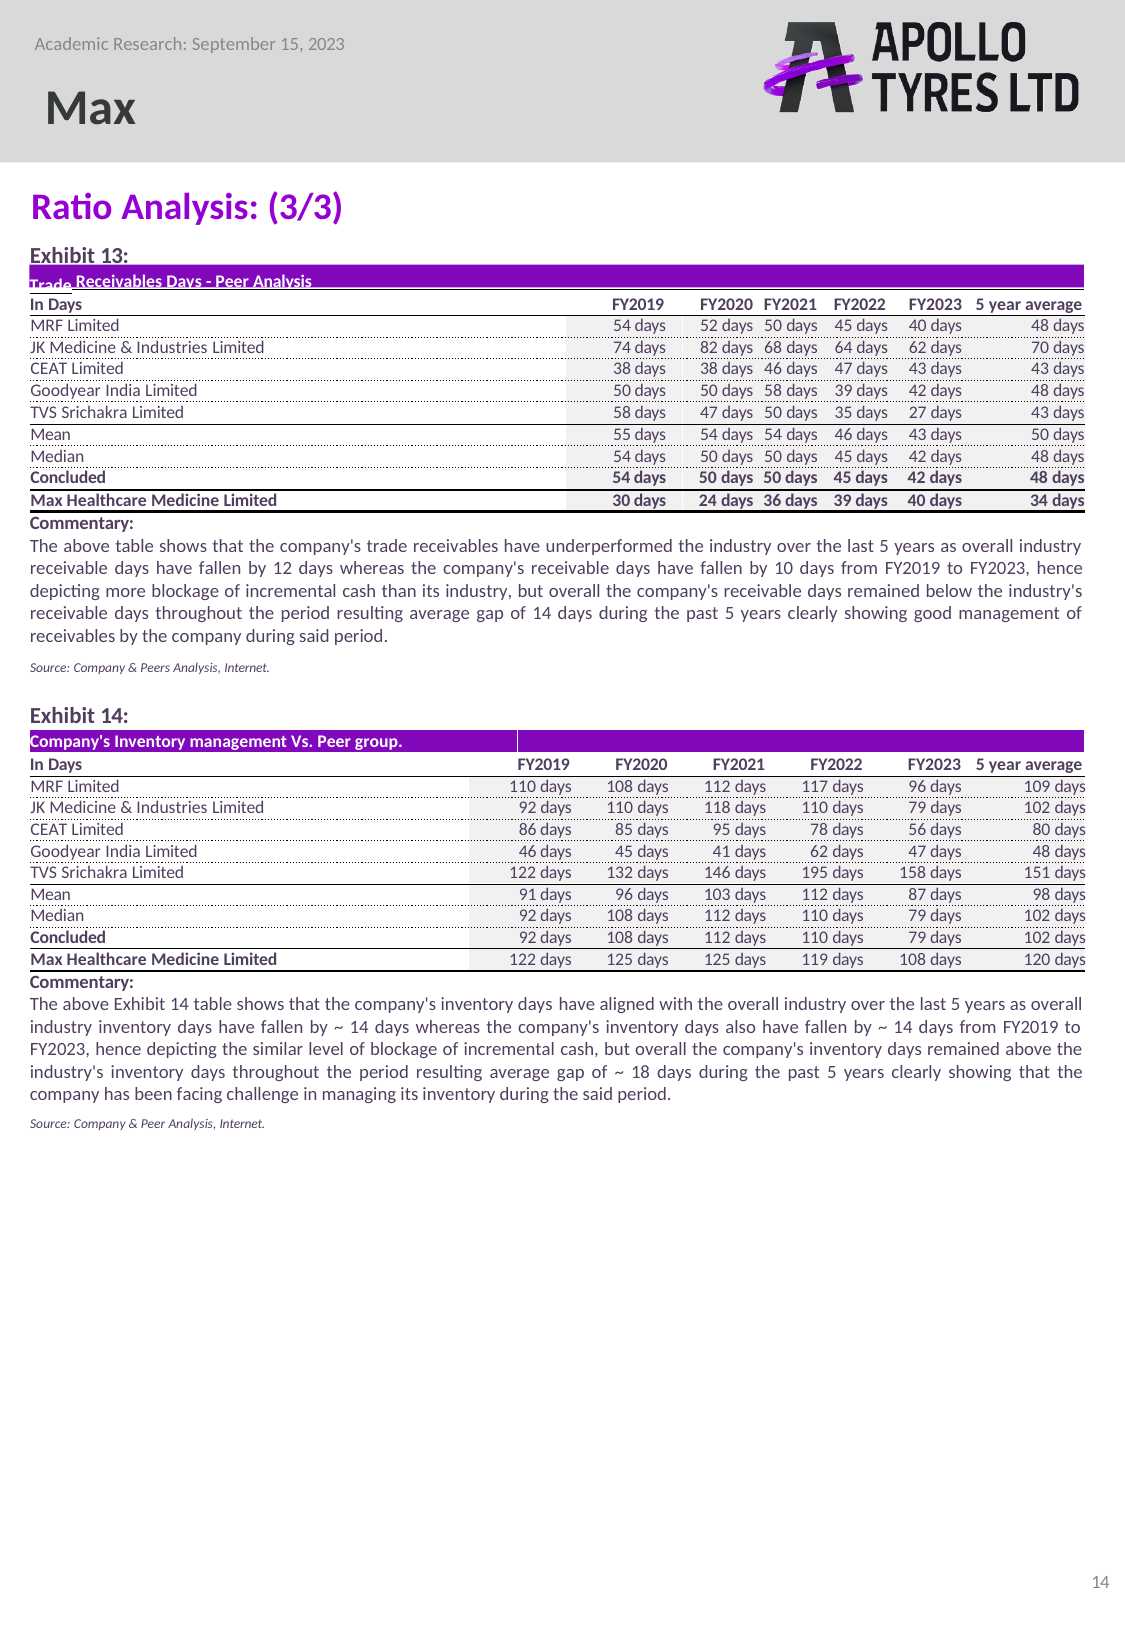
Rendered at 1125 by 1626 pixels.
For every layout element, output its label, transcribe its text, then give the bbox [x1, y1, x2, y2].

table_cell 58 days [758, 380, 825, 401]
table_cell 62 days [784, 840, 881, 862]
table_header 110 days [469, 777, 589, 797]
table_cell 102 days [991, 927, 1084, 948]
table_cell 24 days [683, 491, 758, 510]
table_cell 50 days [683, 380, 758, 401]
table_cell 110 days [784, 905, 881, 927]
table_cell 39 days [825, 491, 898, 510]
table_cell 103 days [686, 885, 784, 905]
table_cell 50 days [758, 445, 825, 467]
subtitle Commentary: [29, 972, 1125, 993]
table_cell 108 days [589, 905, 686, 927]
table_cell 55 days [566, 425, 682, 445]
table_cell 42 days [898, 467, 996, 489]
table_cell 54 days [758, 425, 825, 445]
table_cell 43 days [898, 425, 996, 445]
table_cell 43 days [996, 401, 1085, 424]
table_cell 50 days [758, 401, 825, 424]
subtitle Commentary: [29, 512, 1125, 534]
table_cell 91 days [469, 885, 589, 905]
table_cell 46 days [825, 425, 898, 445]
table_cell 108 days [589, 927, 686, 948]
table_cell JK Medicine & Industries Limited [30, 797, 469, 819]
table_cell 122 days [469, 862, 589, 883]
table_cell 38 days [683, 358, 758, 380]
text In Days FY2019 FY2020 FY2021 FY2022 FY2023 5 year average [29, 293, 1125, 315]
table_cell 48 days [996, 380, 1085, 401]
table_cell 110 days [784, 927, 881, 948]
table_header 112 days [686, 777, 784, 797]
table_cell 46 days [758, 358, 825, 380]
table_cell 70 days [996, 337, 1085, 358]
table_cell 35 days [825, 401, 898, 424]
table_cell 118 days [686, 797, 784, 819]
table_cell 146 days [686, 862, 784, 883]
table_cell 68 days [758, 337, 825, 358]
table_cell 98 days [991, 885, 1084, 905]
table_cell 95 days [686, 819, 784, 840]
table_cell Goodyear India Limited [30, 840, 469, 862]
table_cell 45 days [825, 467, 898, 489]
table_cell 74 days [566, 337, 682, 358]
table_cell 112 days [686, 905, 784, 927]
table_cell 46 days [469, 840, 589, 862]
table_cell 47 days [881, 840, 991, 862]
table_cell Goodyear India Limited [30, 380, 566, 401]
table_header 52 days [683, 316, 758, 337]
table_header MRF Limited [30, 316, 566, 337]
table_cell 34 days [996, 491, 1085, 510]
table_header 45 days [825, 316, 898, 337]
table_cell 102 days [991, 797, 1084, 819]
text Source: Company & Peers Analysis, Internet. [30, 659, 1125, 676]
table_cell 79 days [881, 905, 991, 927]
table_cell 54 days [566, 467, 682, 489]
table_cell 50 days [996, 425, 1085, 445]
table_cell Max Healthcare Medicine Limited [30, 949, 469, 970]
table_cell TVS Srichakra Limited [30, 862, 469, 883]
table_cell 45 days [589, 840, 686, 862]
table_cell Median [30, 445, 566, 467]
table_cell 40 days [898, 491, 996, 510]
table_cell 64 days [825, 337, 898, 358]
table_cell Concluded [30, 927, 469, 948]
table_cell 195 days [784, 862, 881, 883]
table_header 50 days [758, 316, 825, 337]
table_header 54 days [566, 316, 682, 337]
table_cell 125 days [589, 949, 686, 970]
table_header MRF Limited [30, 777, 469, 797]
table_cell 108 days [881, 949, 991, 970]
subtitle Exhibit 13: [29, 241, 1125, 269]
table_cell 82 days [683, 337, 758, 358]
table_cell 92 days [469, 797, 589, 819]
table_header 117 days [784, 777, 881, 797]
table_cell 86 days [469, 819, 589, 840]
table_cell 48 days [996, 445, 1085, 467]
table_cell CEAT Limited [30, 819, 469, 840]
table_cell CEAT Limited [30, 358, 566, 380]
table_cell JK Medicine & Industries Limited [30, 337, 566, 358]
table_cell 58 days [566, 401, 682, 424]
table_cell 39 days [825, 380, 898, 401]
table_cell 56 days [881, 819, 991, 840]
table_cell 151 days [991, 862, 1084, 883]
table_cell 122 days [469, 949, 589, 970]
table_cell 42 days [898, 380, 996, 401]
table_cell 50 days [683, 445, 758, 467]
table_cell 43 days [898, 358, 996, 380]
table_cell 47 days [683, 401, 758, 424]
text The above table shows that the company's trade receivables have underperformed the industry over the last 5 years as overall industry receivable days have fallen by 12 days whereas the company's receivable days have fallen by 10 days from FY2019 to FY2023, hence depicting more blockage of incremental cash than its industry, but overall the company's receivable days remained below the industry's receivable days throughout the period resulting average gap of 14 days during the past 5 years clearly showing good management of receivables by the company during said period. [29, 534, 1084, 647]
table_cell 92 days [469, 927, 589, 948]
table_cell 54 days [566, 445, 682, 467]
table_cell 85 days [589, 819, 686, 840]
table_cell Max Healthcare Medicine Limited [30, 491, 566, 510]
table_cell 48 days [991, 840, 1084, 862]
table_header 109 days [991, 777, 1084, 797]
table_cell 110 days [589, 797, 686, 819]
table_cell 92 days [469, 905, 589, 927]
table_cell 125 days [686, 949, 784, 970]
table_cell 36 days [758, 491, 825, 510]
table_header 96 days [881, 777, 991, 797]
table_cell Concluded [30, 467, 566, 489]
table_cell 38 days [566, 358, 682, 380]
table_cell 50 days [758, 467, 825, 489]
table_cell 96 days [589, 885, 686, 905]
table_cell 102 days [991, 905, 1084, 927]
text Company's Inventory management Vs. Peer group. In Days FY2019 FY2020 FY2021 FY2022 FY2023 5 year average [29, 730, 1084, 774]
table_cell 41 days [686, 840, 784, 862]
table_cell 79 days [881, 927, 991, 948]
table_cell Median [30, 905, 469, 927]
table_cell 50 days [683, 467, 758, 489]
table_cell 120 days [991, 949, 1084, 970]
table_cell 119 days [784, 949, 881, 970]
table_cell 47 days [825, 358, 898, 380]
table_cell 158 days [881, 862, 991, 883]
table_cell 50 days [566, 380, 682, 401]
table_header 108 days [589, 777, 686, 797]
table_cell 80 days [991, 819, 1084, 840]
table_cell TVS Srichakra Limited [30, 401, 566, 424]
table_cell 110 days [784, 797, 881, 819]
text Source: Company & Peer Analysis, Internet. [30, 1116, 1125, 1132]
subtitle Exhibit 14: [29, 701, 1125, 729]
picture [758, 15, 1084, 119]
table_cell 112 days [784, 885, 881, 905]
table_header 48 days [996, 316, 1085, 337]
table_cell Mean [30, 885, 469, 905]
table_cell 48 days [996, 467, 1085, 489]
table_cell 79 days [881, 797, 991, 819]
table_cell 42 days [898, 445, 996, 467]
table_cell 54 days [683, 425, 758, 445]
table_cell 62 days [898, 337, 996, 358]
table_cell 43 days [996, 358, 1085, 380]
table_cell Mean [30, 425, 566, 445]
table_cell 27 days [898, 401, 996, 424]
table_header 40 days [898, 316, 996, 337]
subtitle Ratio Analysis: (3/3) [31, 183, 1125, 229]
table_cell 30 days [566, 491, 682, 510]
text The above Exhibit 14 table shows that the company's inventory days have aligned with the overall industry over the last 5 years as overall industry inventory days have fallen by ~ 14 days whereas the company's inventory days also have fallen by ~ 14 days from FY2019 to FY2023, hence depicting the similar level of blockage of incremental cash, but overall the company's inventory days remained above the industry's inventory days throughout the period resulting average gap of ~ 18 days during the past 5 years clearly showing that the company has been facing challenge in managing its inventory during the said period. [29, 993, 1084, 1105]
table_cell 132 days [589, 862, 686, 883]
table_cell 87 days [881, 885, 991, 905]
table_cell 45 days [825, 445, 898, 467]
table_cell 112 days [686, 927, 784, 948]
table_cell 78 days [784, 819, 881, 840]
